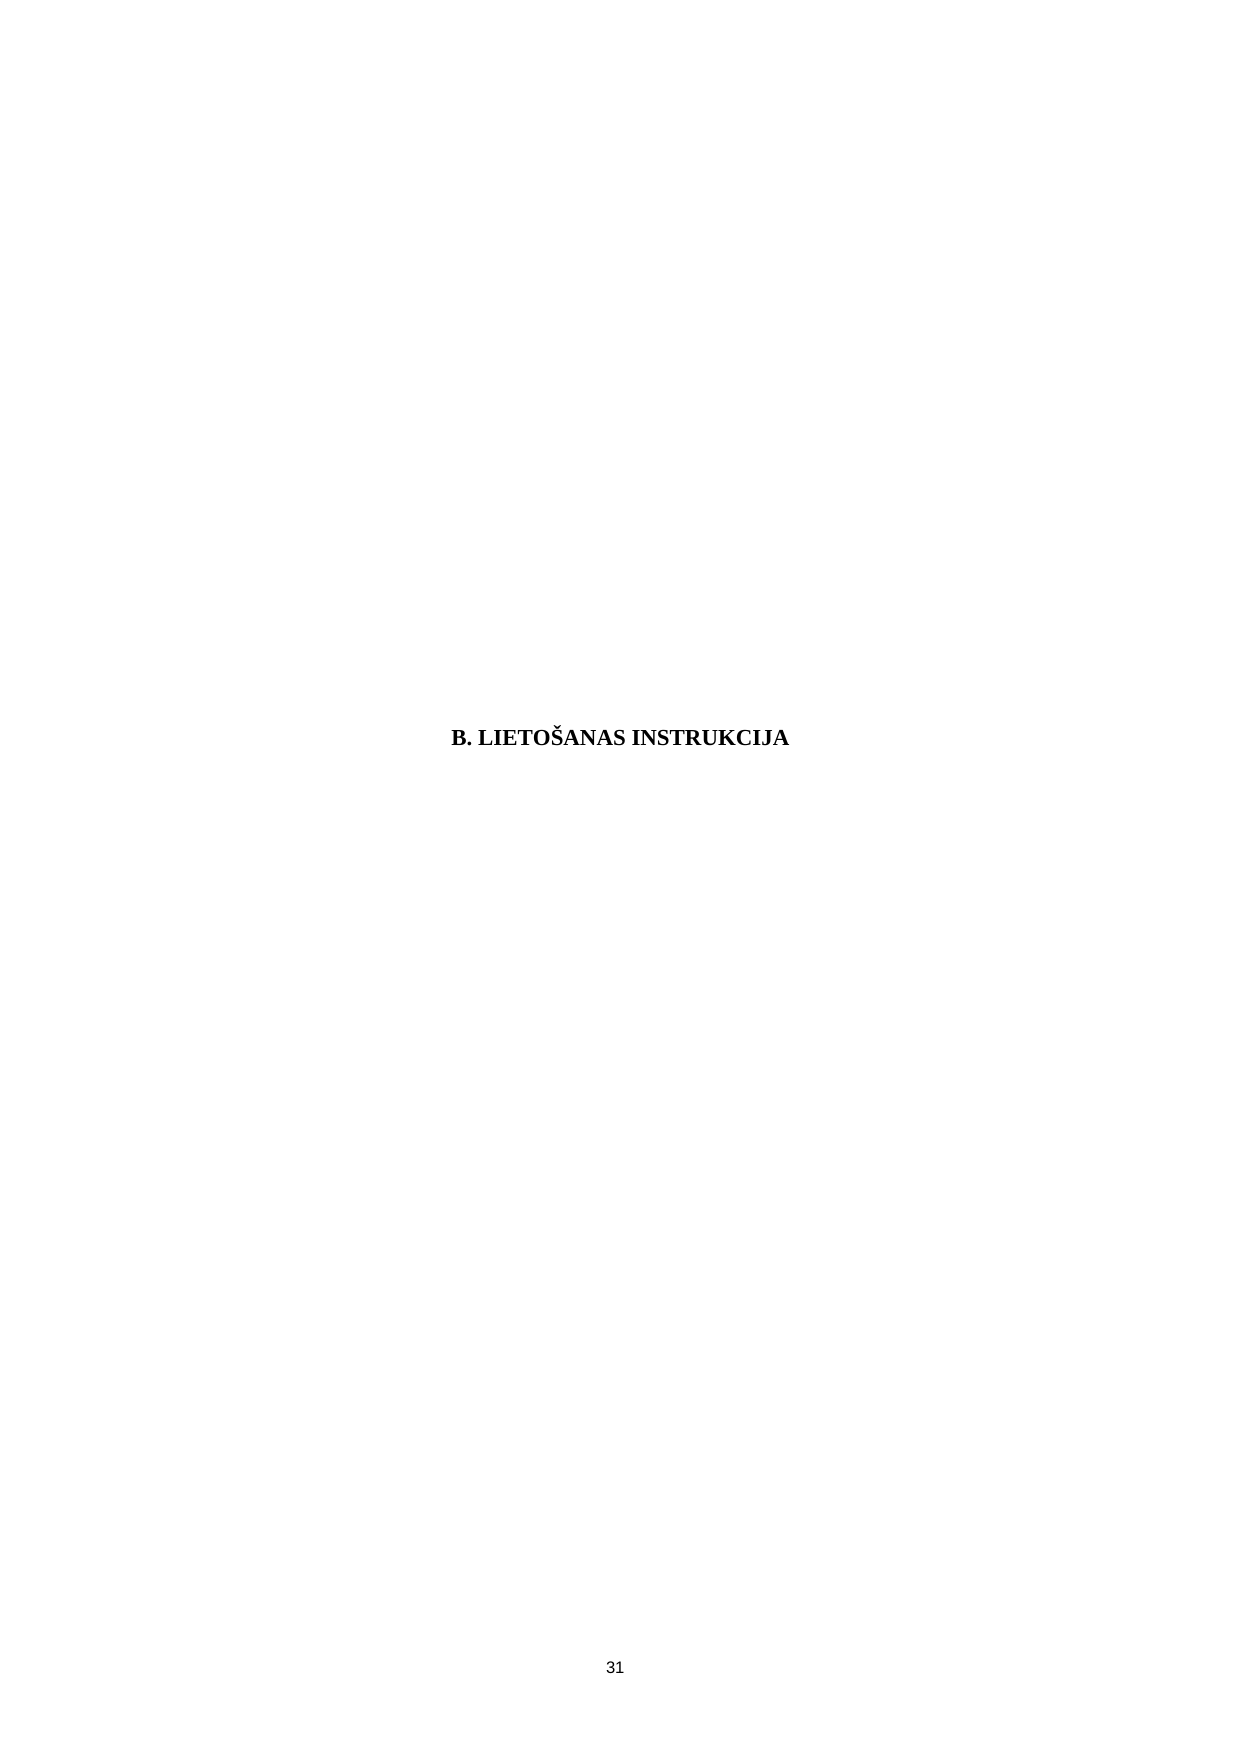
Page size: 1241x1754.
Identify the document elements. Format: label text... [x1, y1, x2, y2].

text B. LIETOŠANAS INSTRUKCIJA [148, 724, 1093, 751]
